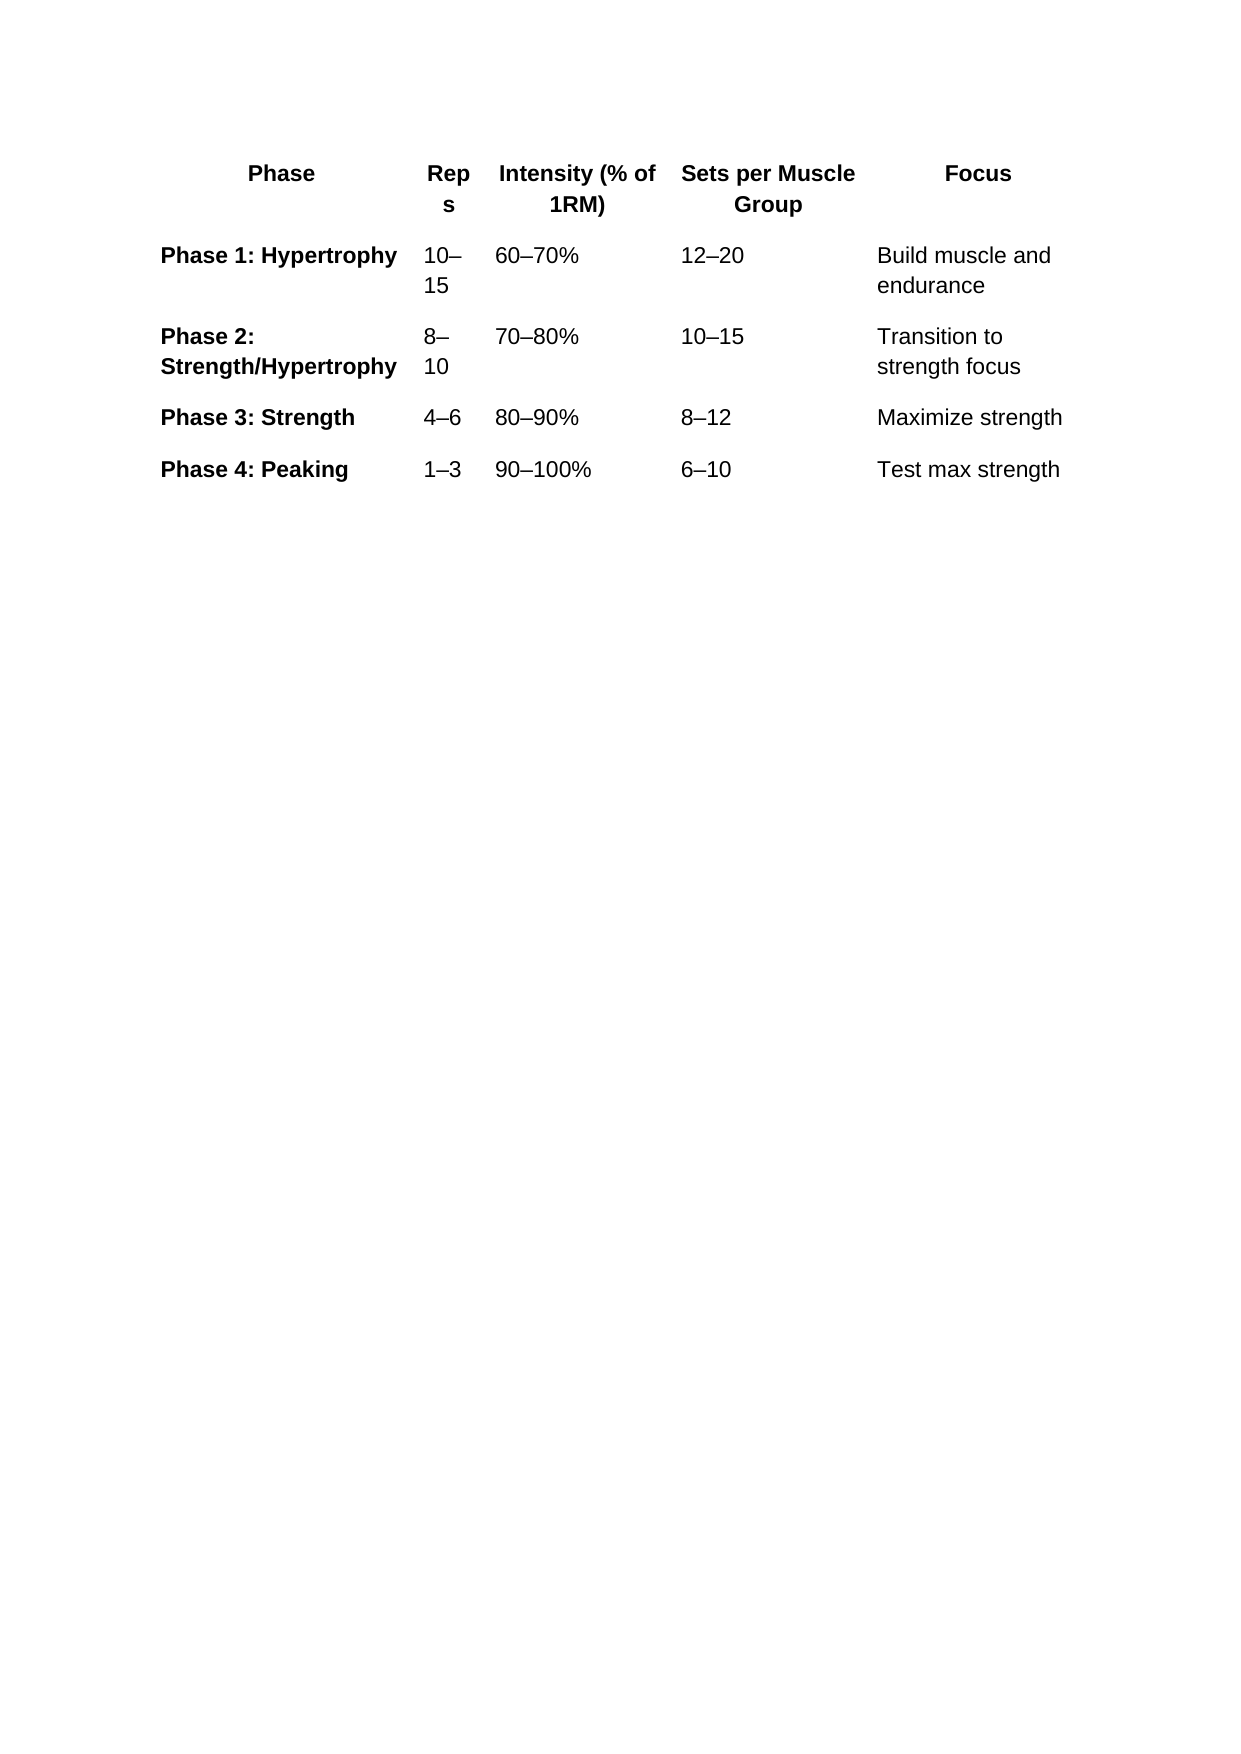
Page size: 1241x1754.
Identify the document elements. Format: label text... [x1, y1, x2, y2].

table_cell 8–10 [413, 313, 484, 394]
table_cell 12–20 [670, 231, 866, 312]
table_cell Phase 1: Hypertrophy [150, 231, 413, 312]
table_cell Maximize strength [866, 394, 1090, 446]
table_header Phase [150, 150, 413, 231]
table_cell Build muscle and endurance [866, 231, 1090, 312]
table_header Reps [413, 150, 484, 231]
table_cell 4–6 [413, 394, 484, 446]
table_header Focus [866, 150, 1090, 231]
table_cell 6–10 [670, 446, 866, 498]
table_cell 90–100% [484, 446, 670, 498]
table_cell 10–15 [670, 313, 866, 394]
table_cell Phase 4: Peaking [150, 446, 413, 498]
table_cell 70–80% [484, 313, 670, 394]
table_header Sets per Muscle Group [670, 150, 866, 231]
table_cell Phase 3: Strength [150, 394, 413, 446]
table_cell 80–90% [484, 394, 670, 446]
table_cell 1–3 [413, 446, 484, 498]
table_cell Phase 2: Strength/Hypertrophy [150, 313, 413, 394]
table_cell Transition to strength focus [866, 313, 1090, 394]
table_header Intensity (% of 1RM) [484, 150, 670, 231]
table_cell Test max strength [866, 446, 1090, 498]
table_cell 10–15 [413, 231, 484, 312]
table_cell 60–70% [484, 231, 670, 312]
table_cell 8–12 [670, 394, 866, 446]
